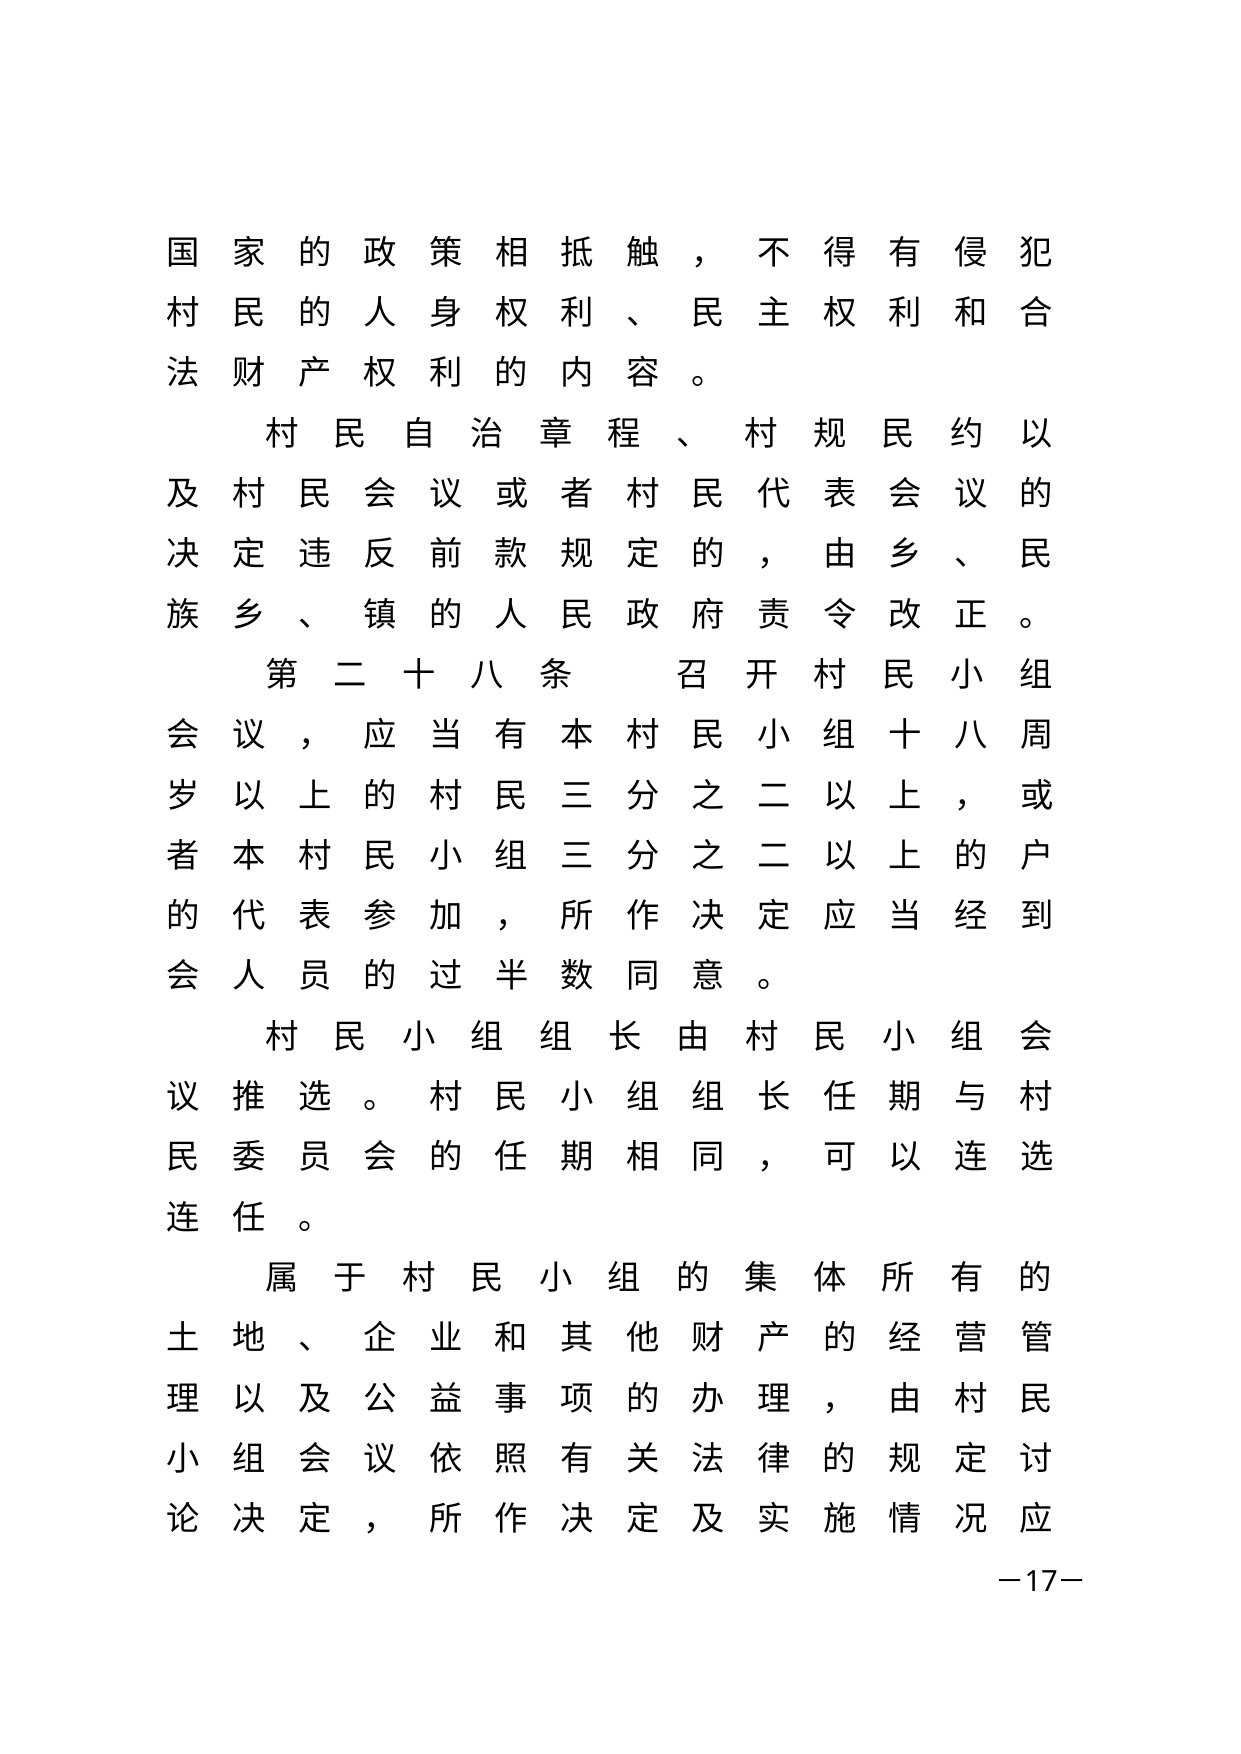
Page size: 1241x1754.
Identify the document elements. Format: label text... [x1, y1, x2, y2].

text 第二十八条 召开村民小组会议，应当有本村民小组十八周岁以上的村民三分之二以上，或者本村民小组三分之二以上的户的代表参加，所作决定应当经到会人员的过半数同意。 [167, 642, 1085, 1003]
text 属于村民小组的集体所有的土地、企业和其他财产的经营管理以及公益事项的办理，由村民小组会议依照有关法律的规定讨论决定，所作决定及实施情况应当及时向本村民小组的村民公布。 [167, 1245, 1085, 1546]
text 村民自治章程、村规民约以及村民会议或者村民代表会议的决定不得与宪法、法律、法规和国家的政策相抵触，不得有侵犯村民的人身权利、民主权利和合法财产权利的内容。 [167, 219, 1085, 400]
text 村民小组组长由村民小组会议推选。村民小组组长任期与村民委员会的任期相同，可以连选连任。 [167, 1003, 1085, 1245]
text 村民自治章程、村规民约以及村民会议或者村民代表会议的决定违反前款规定的，由乡、民族乡、镇的人民政府责令改正。 [167, 400, 1085, 642]
